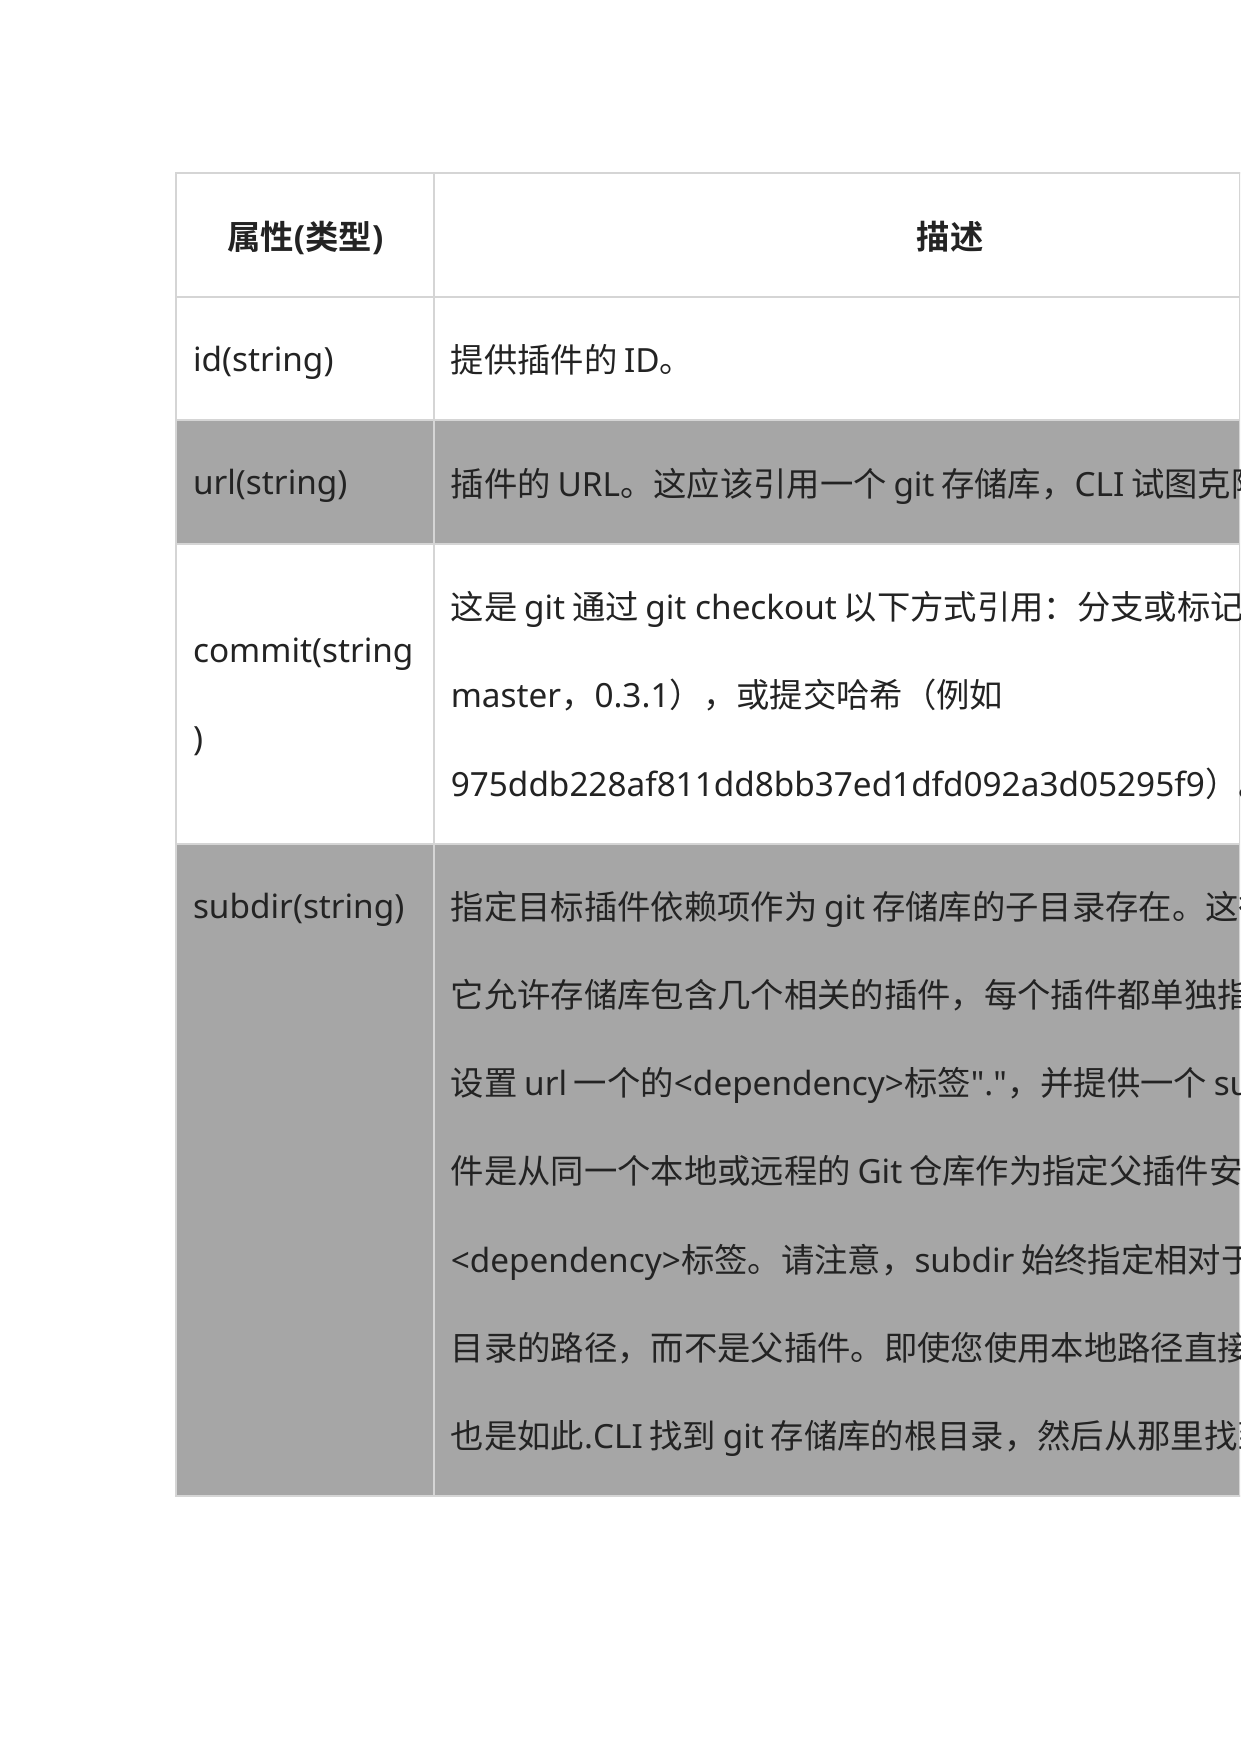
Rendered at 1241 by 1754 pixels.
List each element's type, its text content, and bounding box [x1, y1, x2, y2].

table_cell 提供插件的ID。 [435, 298, 1239, 419]
table_cell id(string) [177, 298, 433, 419]
table_header 描述 [435, 174, 1239, 296]
table_header 属性(类型) [177, 174, 433, 296]
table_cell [435, 845, 1239, 1495]
table_cell 这是git通过git checkout以下方式引用：分支或标记名称（例如master，0.3.1），或提交哈希（例如975ddb228af811dd8bb37ed1dfd092a3d05295f9）。 [435, 545, 1239, 842]
table_cell commit(string) [177, 545, 433, 842]
table_cell 插件的URL。这应该引用一个git存储库，CLI试图克隆它。 [435, 421, 1239, 543]
table_cell url(string) [177, 421, 433, 543]
table_cell subdir(string) [177, 845, 433, 1495]
